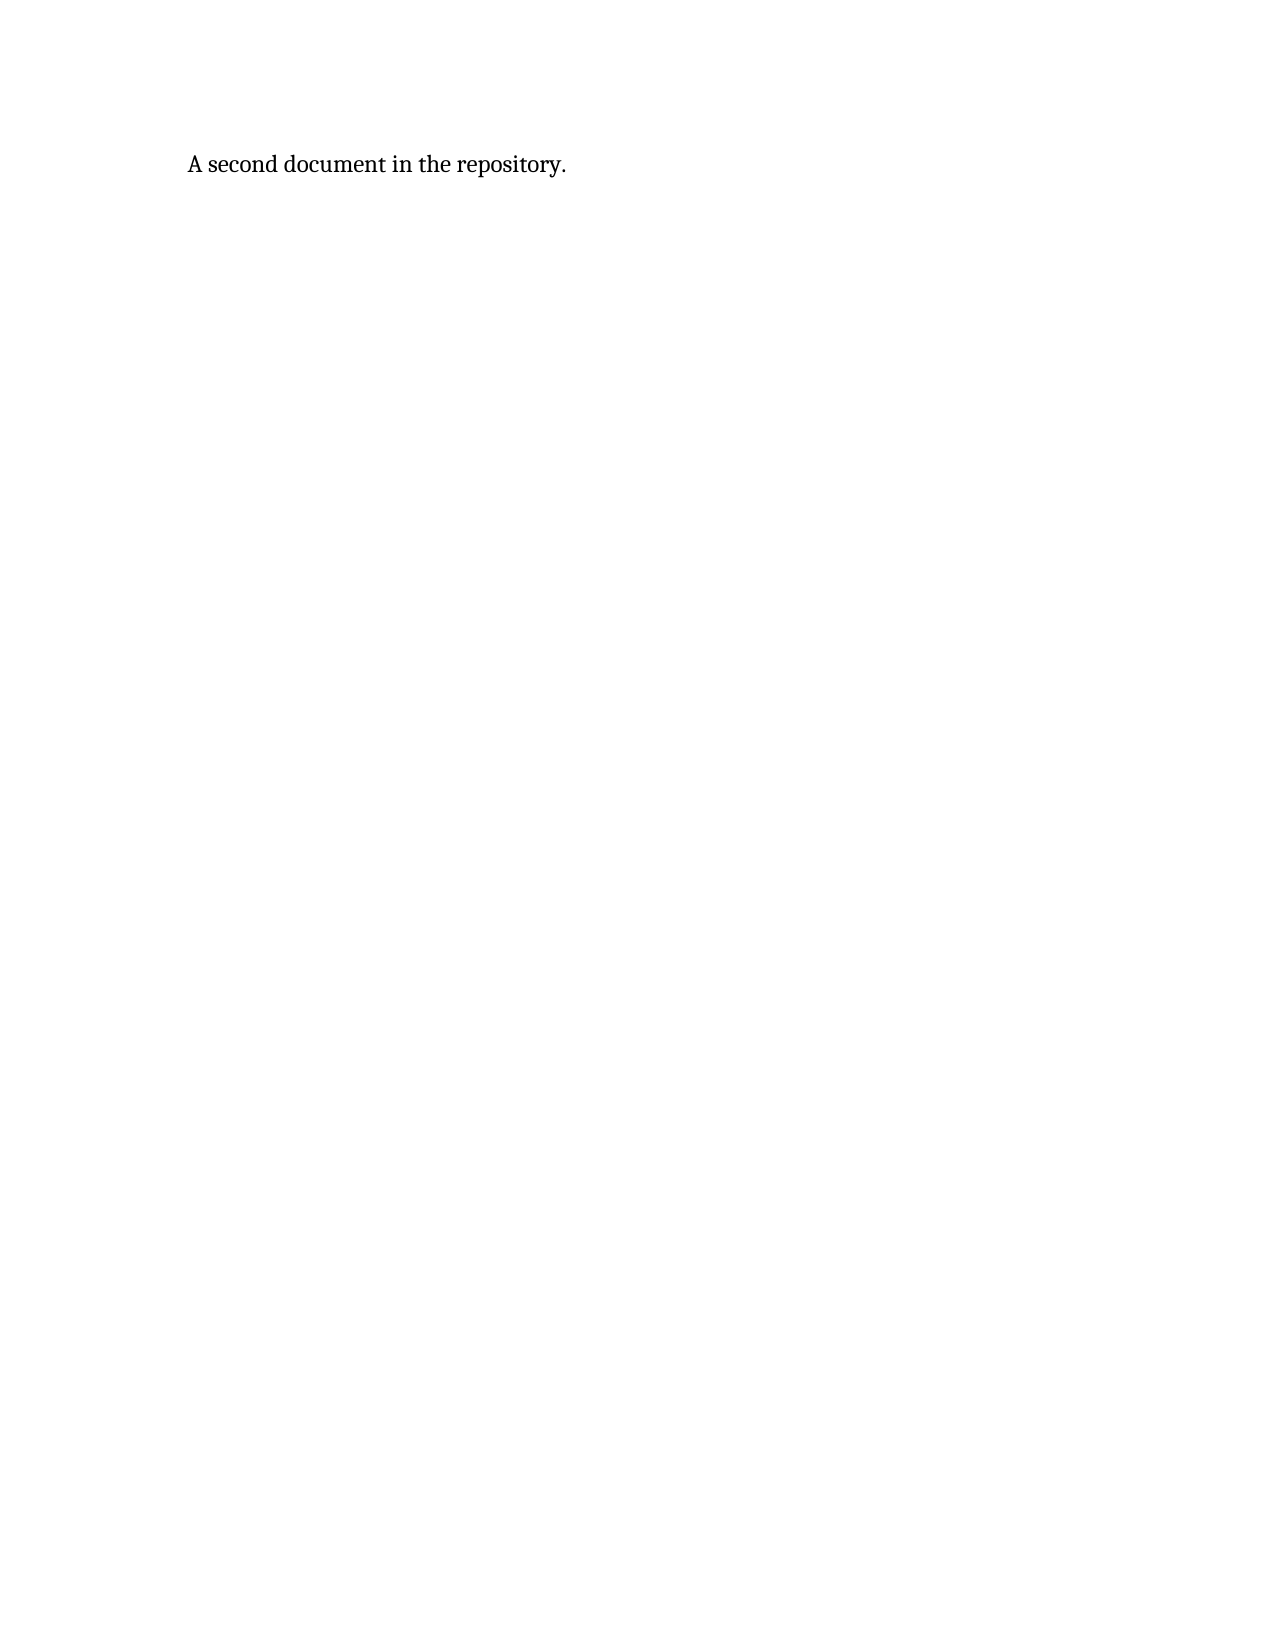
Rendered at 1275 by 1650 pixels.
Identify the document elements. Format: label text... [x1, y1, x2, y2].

text A second document in the repository. [187, 150, 1087, 179]
